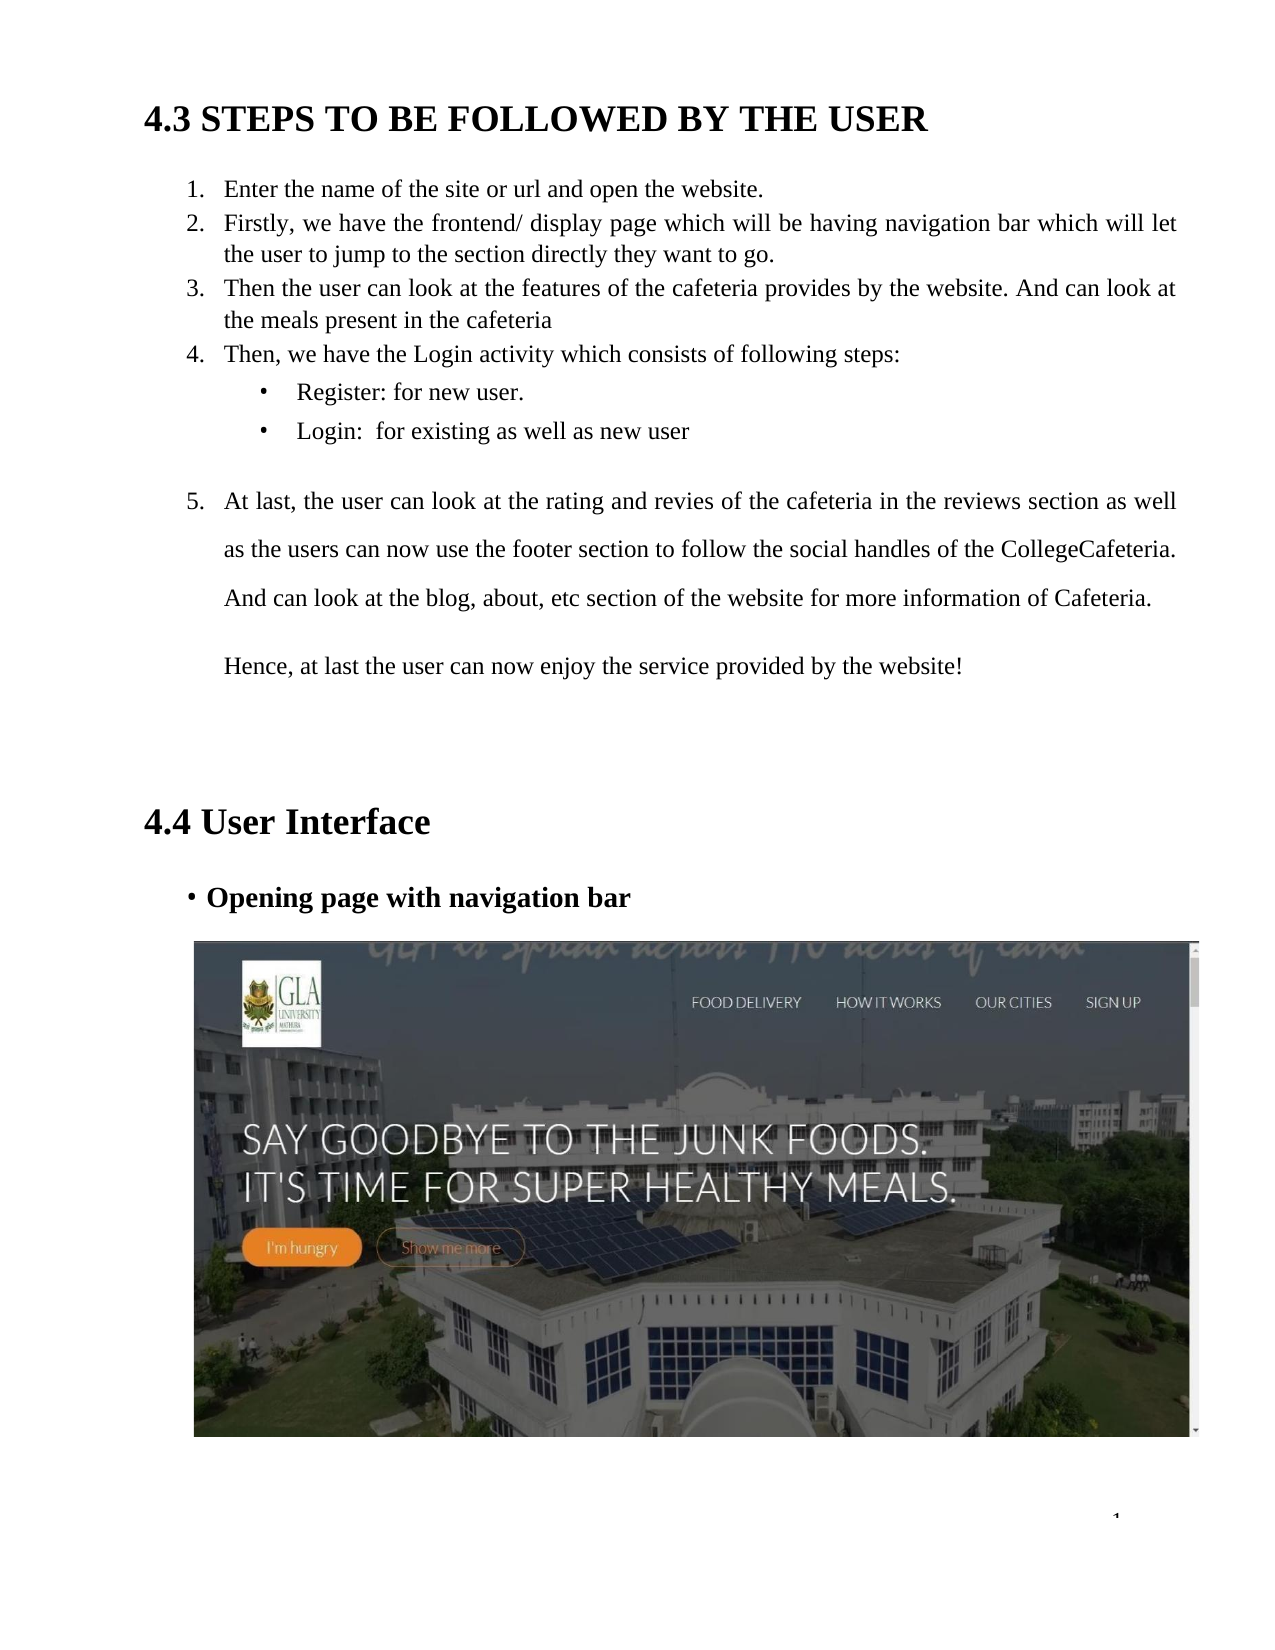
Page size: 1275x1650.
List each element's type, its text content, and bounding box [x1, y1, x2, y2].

list Then, we have the Login activity which consists of following steps: [186, 339, 1275, 368]
subtitle Opening page with navigation bar [186, 876, 1275, 916]
list Then the user can look at the features of the cafeteria provides by the website. And can look at the meals present in the cafeteria [186, 273, 1177, 334]
list Login: for existing as well as new user [259, 413, 1275, 447]
picture [193, 941, 1200, 1437]
text Hence, at last the user can now enjoy the service provided by the website! [223, 651, 1275, 680]
subtitle User Interface [144, 799, 1275, 842]
list At last, the user can look at the rating and revies of the cafeteria in the reviews section as well as the users can now use the footer section to follow the social handles of the CollegeCafeteria. And can look at the blog, about, etc section of the website for more information of Cafeteria. [186, 486, 1178, 612]
list Enter the name of the site or url and open the website. [186, 174, 1275, 203]
subtitle STEPS TO BE FOLLOWED BY THE USER [144, 97, 1275, 140]
list Register: for new user. [259, 373, 1275, 408]
list Firstly, we have the frontend/ display page which will be having navigation bar which will let the user to jump to the section directly they want to go. [186, 208, 1178, 268]
